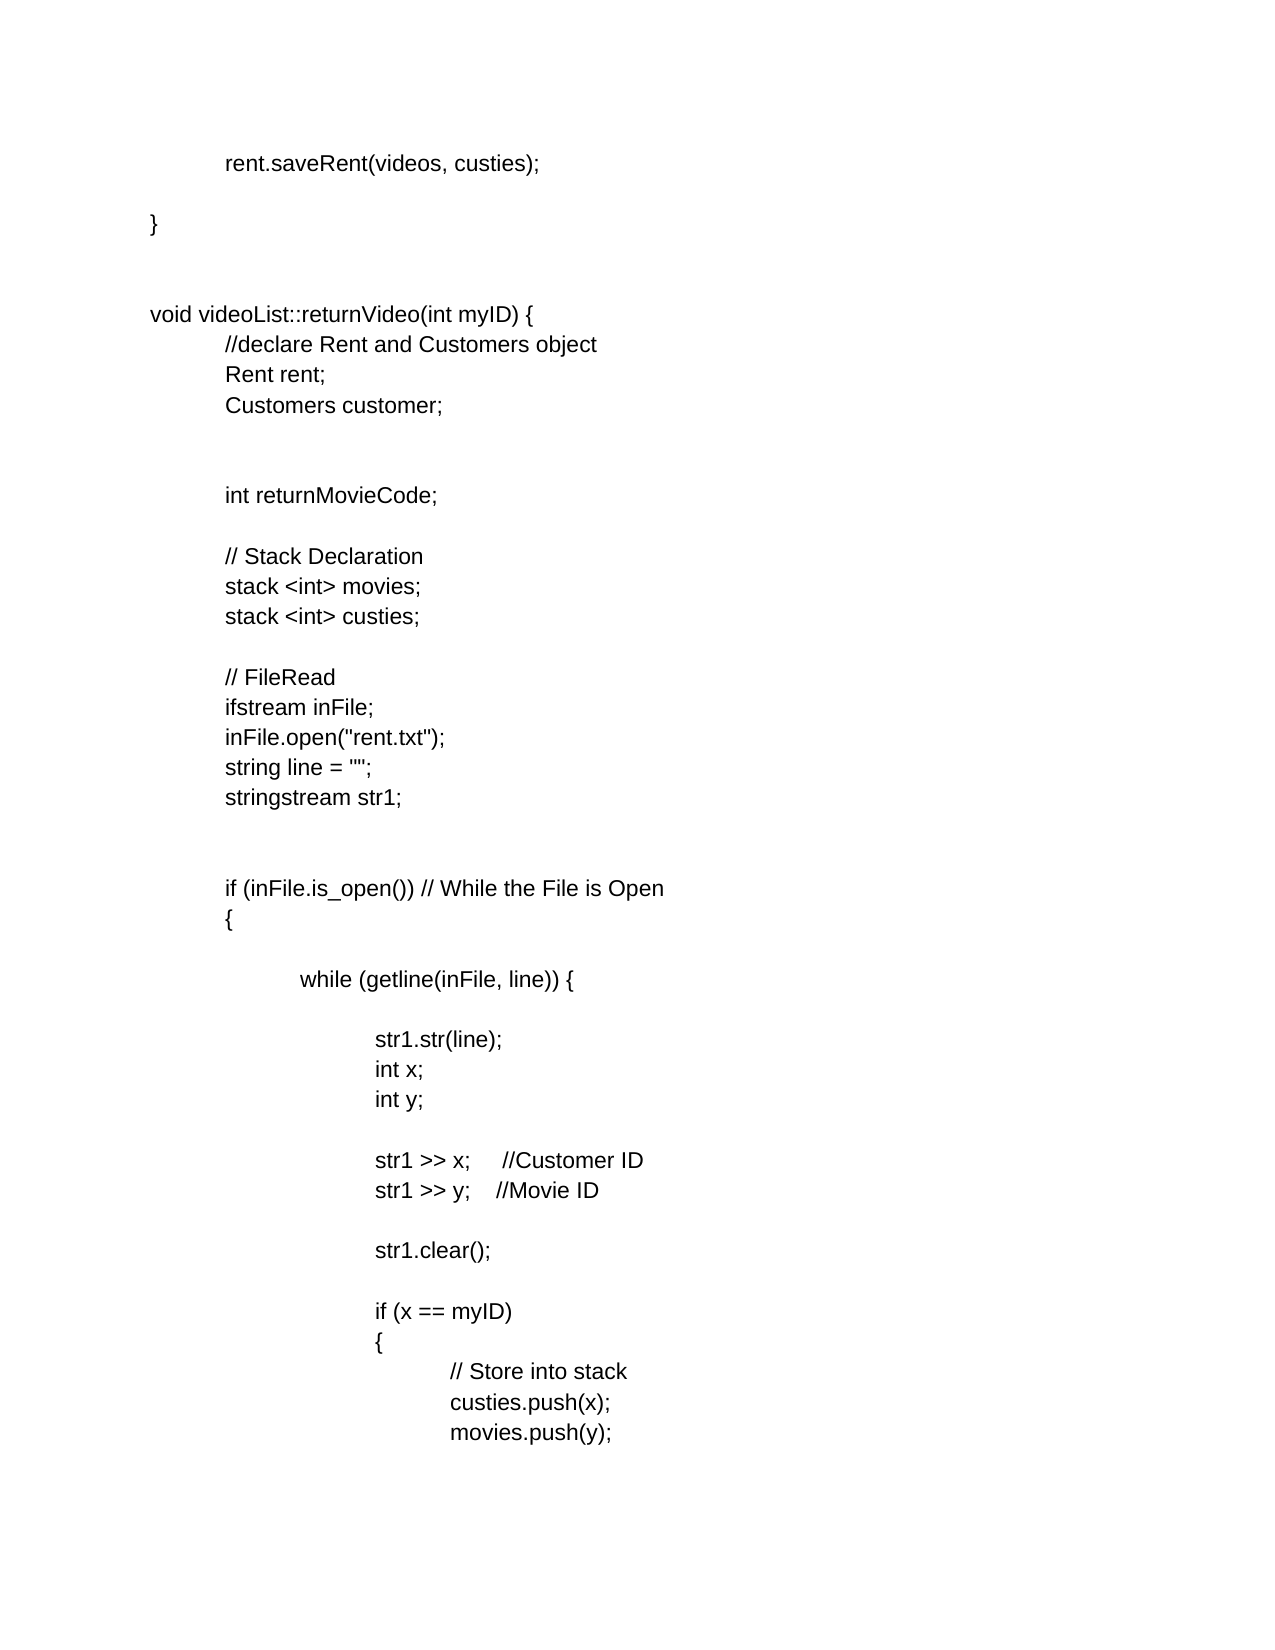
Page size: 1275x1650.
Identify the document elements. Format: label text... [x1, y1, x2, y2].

text custies.push(x); [150, 1388, 1125, 1415]
text str1 >> x; //Customer ID [150, 1147, 1125, 1173]
text rent.saveRent(videos, custies); [150, 150, 1125, 176]
text if (inFile.is_open()) // While the File is Open [150, 875, 1125, 901]
text str1.str(line); [150, 1026, 1125, 1052]
text } [150, 210, 1125, 237]
text inFile.open("rent.txt"); [150, 724, 1125, 750]
text { [150, 1328, 1125, 1354]
text int x; [150, 1056, 1125, 1083]
text void videoList::returnVideo(int myID) { [150, 301, 1125, 327]
text ifstream inFile; [150, 694, 1125, 720]
text while (getline(inFile, line)) { [150, 966, 1125, 992]
text stack <int> movies; [150, 573, 1125, 599]
text Rent rent; [150, 361, 1125, 388]
text //declare Rent and Customers object [150, 331, 1125, 358]
text movies.push(y); [150, 1419, 1125, 1445]
text stack <int> custies; [150, 603, 1125, 629]
text stringstream str1; [150, 784, 1125, 811]
text Customers customer; [150, 392, 1125, 418]
text if (x == myID) [150, 1298, 1125, 1324]
text string line = ""; [150, 754, 1125, 781]
text // Store into stack [150, 1358, 1125, 1385]
text str1.clear(); [150, 1237, 1125, 1264]
text str1 >> y; //Movie ID [150, 1177, 1125, 1203]
text { [150, 905, 1125, 932]
text // FileRead [150, 663, 1125, 690]
text int returnMovieCode; [150, 482, 1125, 509]
text int y; [150, 1086, 1125, 1113]
text // Stack Declaration [150, 543, 1125, 569]
